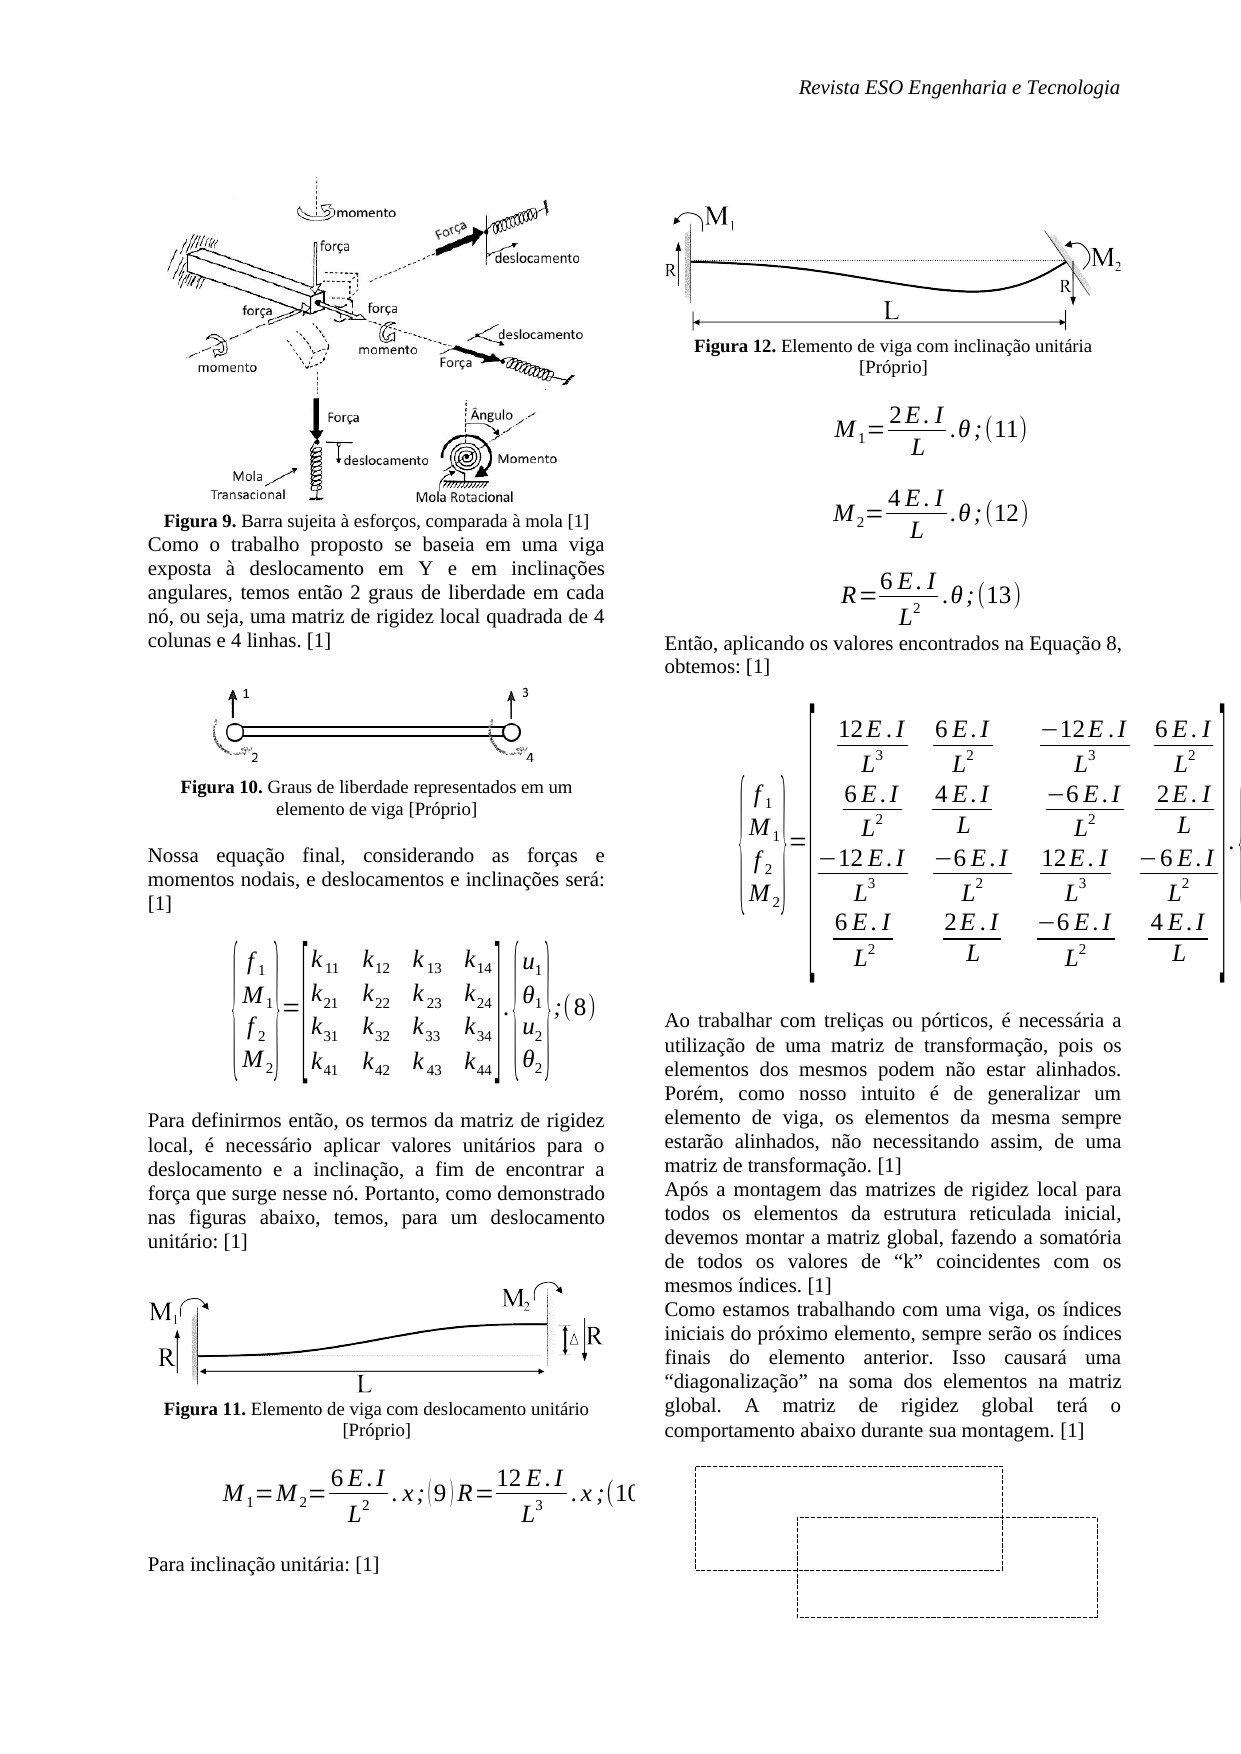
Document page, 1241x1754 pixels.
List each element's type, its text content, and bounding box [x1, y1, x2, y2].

text Figura 10. Graus de liberdade representados em um elemento de viga [Próprio] [148, 776, 605, 819]
text Como estamos trabalhando com uma viga, os índices iniciais do próximo elemento, sempre serão os índices finais do elemento anterior. Isso causará uma “diagonalização” na soma dos elementos na matriz global. A matriz de rigidez global terá o comportamento abaixo durante sua montagem. [1] [664, 1297, 1122, 1442]
text Ao trabalhar com treliças ou pórticos, é necessária a utilização de uma matriz de transformação, pois os elementos dos mesmos podem não estar alinhados. Porém, como nosso intuito é de generalizar um elemento de viga, os elementos da mesma sempre estarão alinhados, não necessitando assim, de uma matriz de transformação. [1] [664, 1008, 1122, 1177]
text Como o trabalho proposto se baseia em uma viga exposta à deslocamento em Y e em inclinações angulares, temos então 2 graus de liberdade em cada nó, ou seja, uma matriz de rigidez local quadrada de 4 colunas e 4 linhas. [1] [148, 532, 605, 652]
text Figura 11. Elemento de viga com deslocamento unitário [Próprio] [148, 1398, 605, 1441]
picture [664, 201, 1123, 335]
text Para inclinação unitária: [1] [148, 1552, 605, 1576]
text Figura 9. Barra sujeita à esforços, comparada à mola [1] [148, 510, 605, 532]
text Então, aplicando os valores encontrados na Equação 8, obtemos: [1] [664, 630, 1122, 678]
text Após a montagem das matrizes de rigidez local para todos os elementos da estrutura reticulada inicial, devemos montar a matriz global, fazendo a somatória de todos os valores de “k” coincidentes com os mesmos índices. [1] [664, 1177, 1122, 1297]
text Nossa equação final, considerando as forças e momentos nodais, e deslocamentos e inclinações será: [1] [148, 843, 605, 915]
picture [198, 676, 555, 776]
picture [147, 1276, 606, 1398]
text Para definirmos então, os termos da matriz de rigidez local, é necessário aplicar valores unitários para o deslocamento e a inclinação, a fim de encontrar a força que surge nesse nó. Portanto, como demonstrado nas figuras abaixo, temos, para um deslocamento unitário: [1] [148, 1108, 605, 1253]
picture [167, 177, 586, 510]
text Figura 12. Elemento de viga com inclinação unitária [Próprio] [664, 335, 1122, 378]
